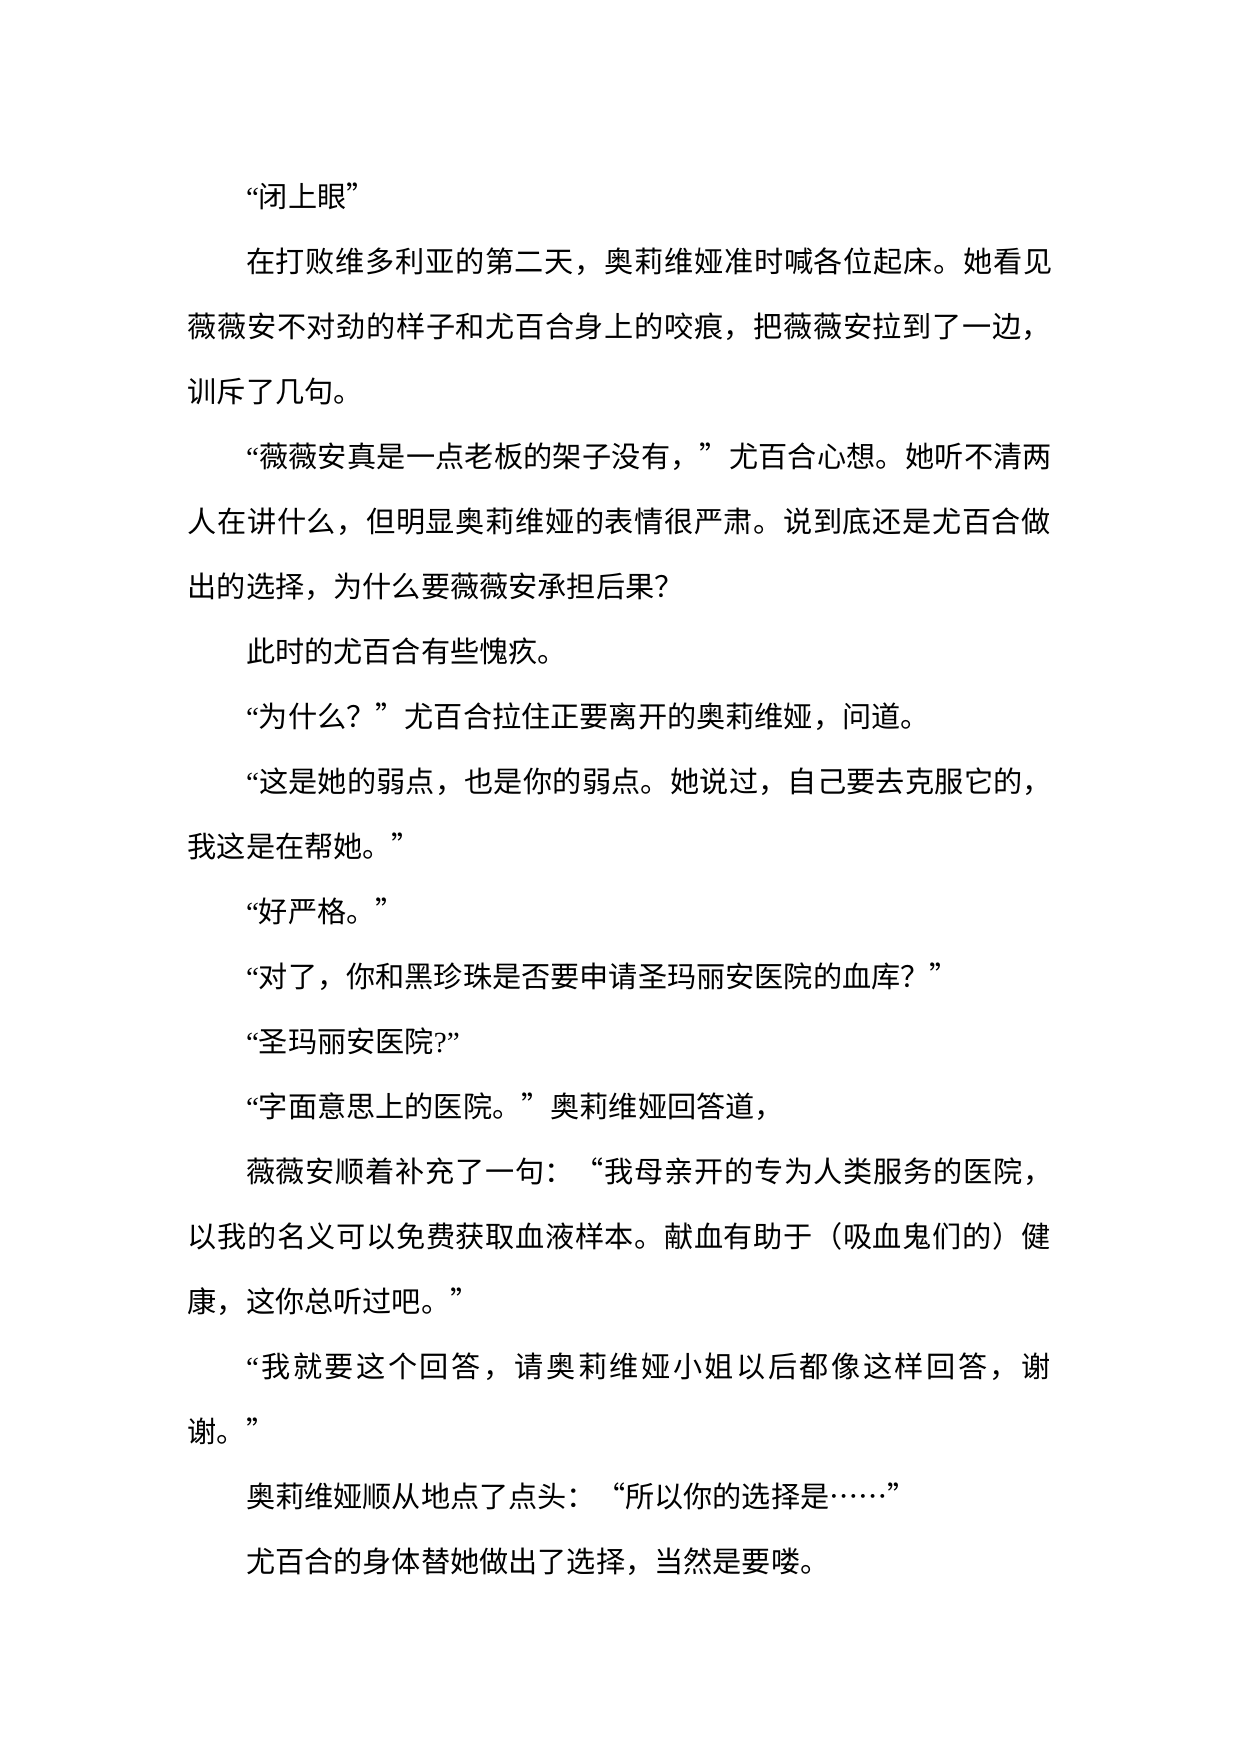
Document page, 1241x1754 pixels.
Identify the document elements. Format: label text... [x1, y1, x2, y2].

text “字面意思上的医院。”奥莉维娅回答道， [187, 1072, 1053, 1137]
text “我就要这个回答，请奥莉维娅小姐以后都像这样回答，谢谢。” [187, 1332, 1053, 1462]
text “圣玛丽安医院?” [187, 1007, 1053, 1072]
text “为什么？”尤百合拉住正要离开的奥莉维娅，问道。 [187, 682, 1053, 747]
text “薇薇安真是一点老板的架子没有，”尤百合心想。她听不清两人在讲什么，但明显奥莉维娅的表情很严肃。说到底还是尤百合做出的选择，为什么要薇薇安承担后果？ [187, 422, 1053, 617]
text “对了，你和黑珍珠是否要申请圣玛丽安医院的血库？” [187, 942, 1053, 1007]
text 尤百合的身体替她做出了选择，当然是要喽。 [187, 1527, 1053, 1592]
text “好严格。” [187, 877, 1053, 942]
text 此时的尤百合有些愧疚。 [187, 617, 1053, 682]
text 奥莉维娅顺从地点了点头：“所以你的选择是……” [187, 1462, 1053, 1527]
text “闭上眼” [187, 162, 1053, 227]
text 薇薇安顺着补充了一句：“我母亲开的专为人类服务的医院，以我的名义可以免费获取血液样本。献血有助于（吸血鬼们的）健康，这你总听过吧。” [187, 1137, 1053, 1332]
text “这是她的弱点，也是你的弱点。她说过，自己要去克服它的，我这是在帮她。” [187, 747, 1053, 877]
text 在打败维多利亚的第二天，奥莉维娅准时喊各位起床。她看见薇薇安不对劲的样子和尤百合身上的咬痕，把薇薇安拉到了一边，训斥了几句。 [187, 227, 1053, 422]
